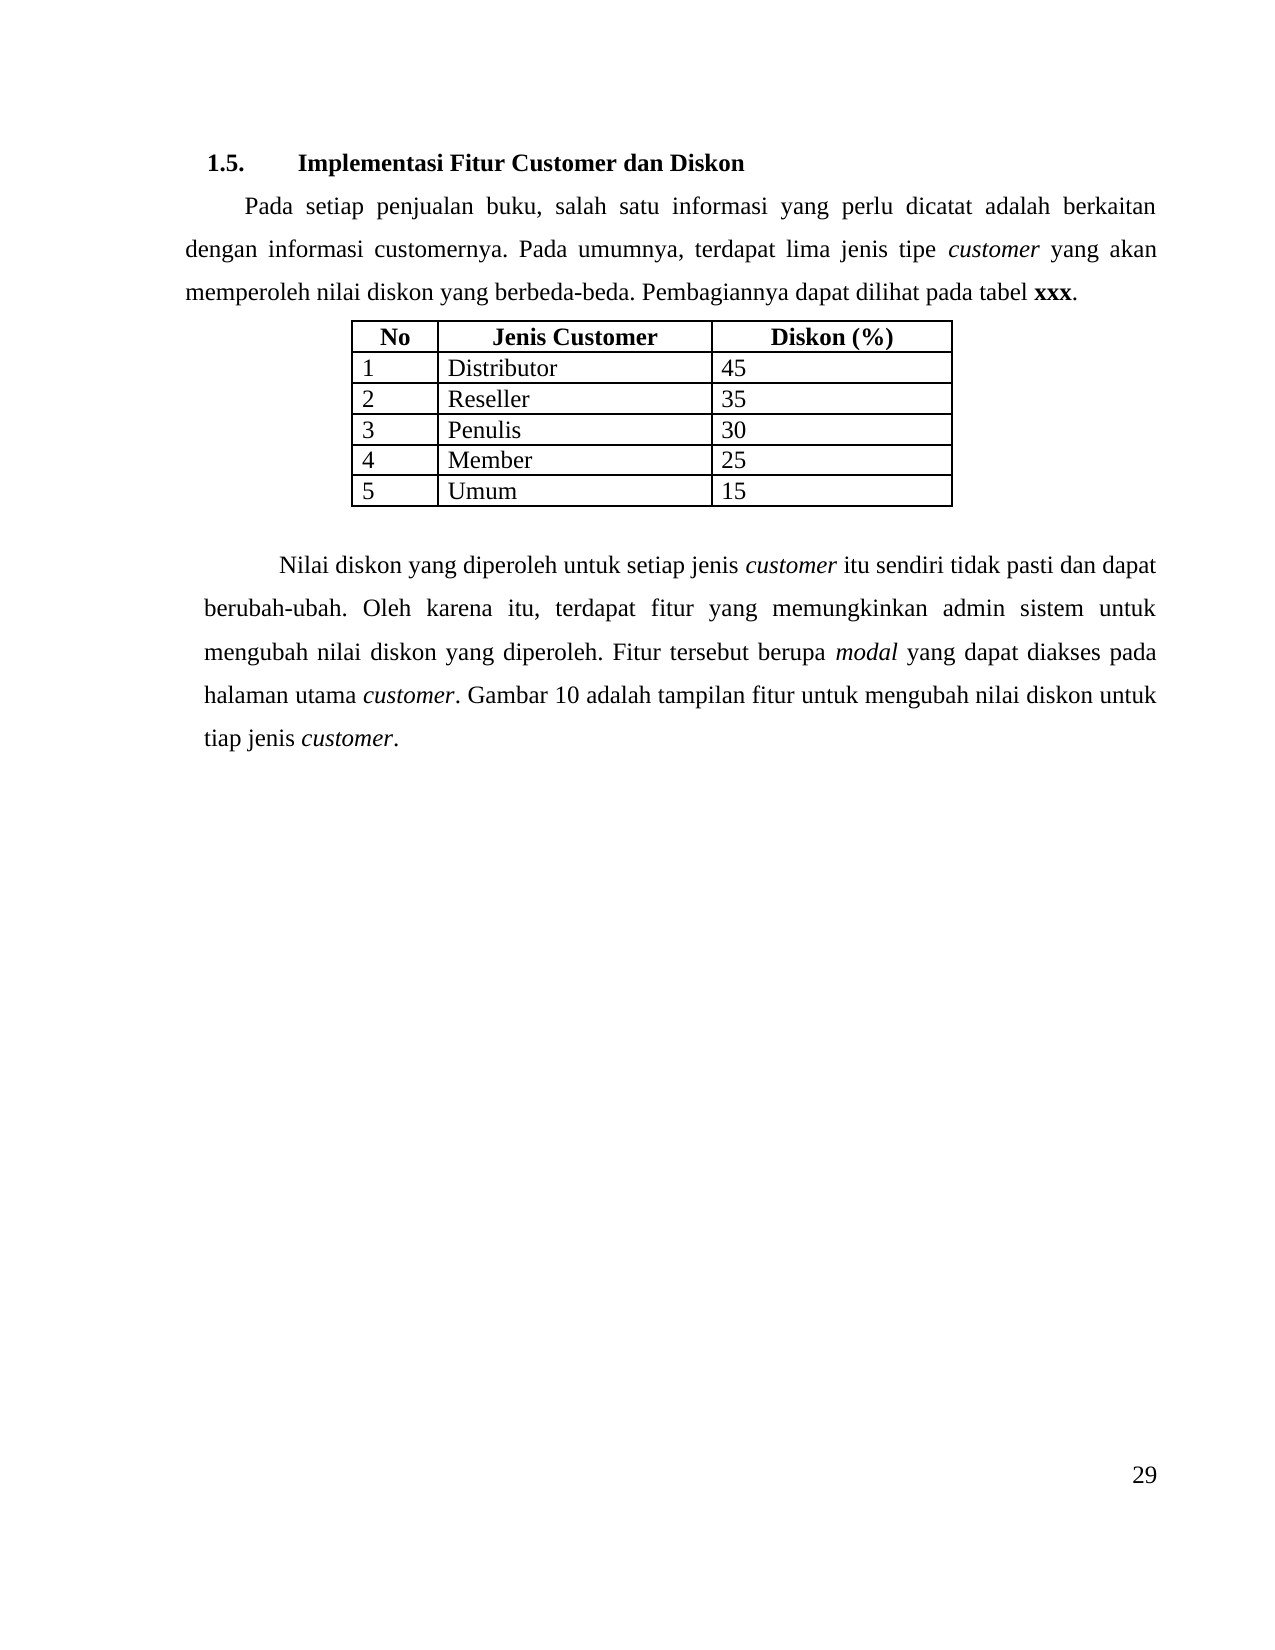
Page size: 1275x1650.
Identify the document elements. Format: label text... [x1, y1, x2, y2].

table_cell 45 [713, 353, 951, 382]
table_cell 3 [353, 415, 437, 443]
subtitle Implementasi Fitur Customer dan Diskon [185, 148, 1157, 176]
table_cell 35 [713, 384, 951, 413]
table_cell 30 [713, 415, 951, 443]
table_cell 25 [713, 446, 951, 474]
table_header No [353, 322, 437, 351]
table_cell Reseller [439, 384, 711, 413]
table_cell Penulis [439, 415, 711, 443]
table_cell 1 [353, 353, 437, 382]
table_cell 4 [353, 446, 437, 474]
table_cell 5 [353, 476, 437, 505]
table_cell 15 [713, 476, 951, 505]
table_cell Umum [439, 476, 711, 505]
table_header Jenis Customer [439, 322, 711, 351]
text Pada setiap penjualan buku, salah satu informasi yang perlu dicatat adalah berkaitan dengan informasi customernya. Pada umumnya, terdapat lima jenis tipe customer yang akan memperoleh nilai diskon yang berbeda-beda. Pembagiannya dapat dilihat pada tabel xxx. [185, 191, 1157, 306]
table_header Diskon (%) [713, 322, 951, 351]
table_cell Distributor [439, 353, 711, 382]
table_cell Member [439, 446, 711, 474]
table_cell 2 [353, 384, 437, 413]
